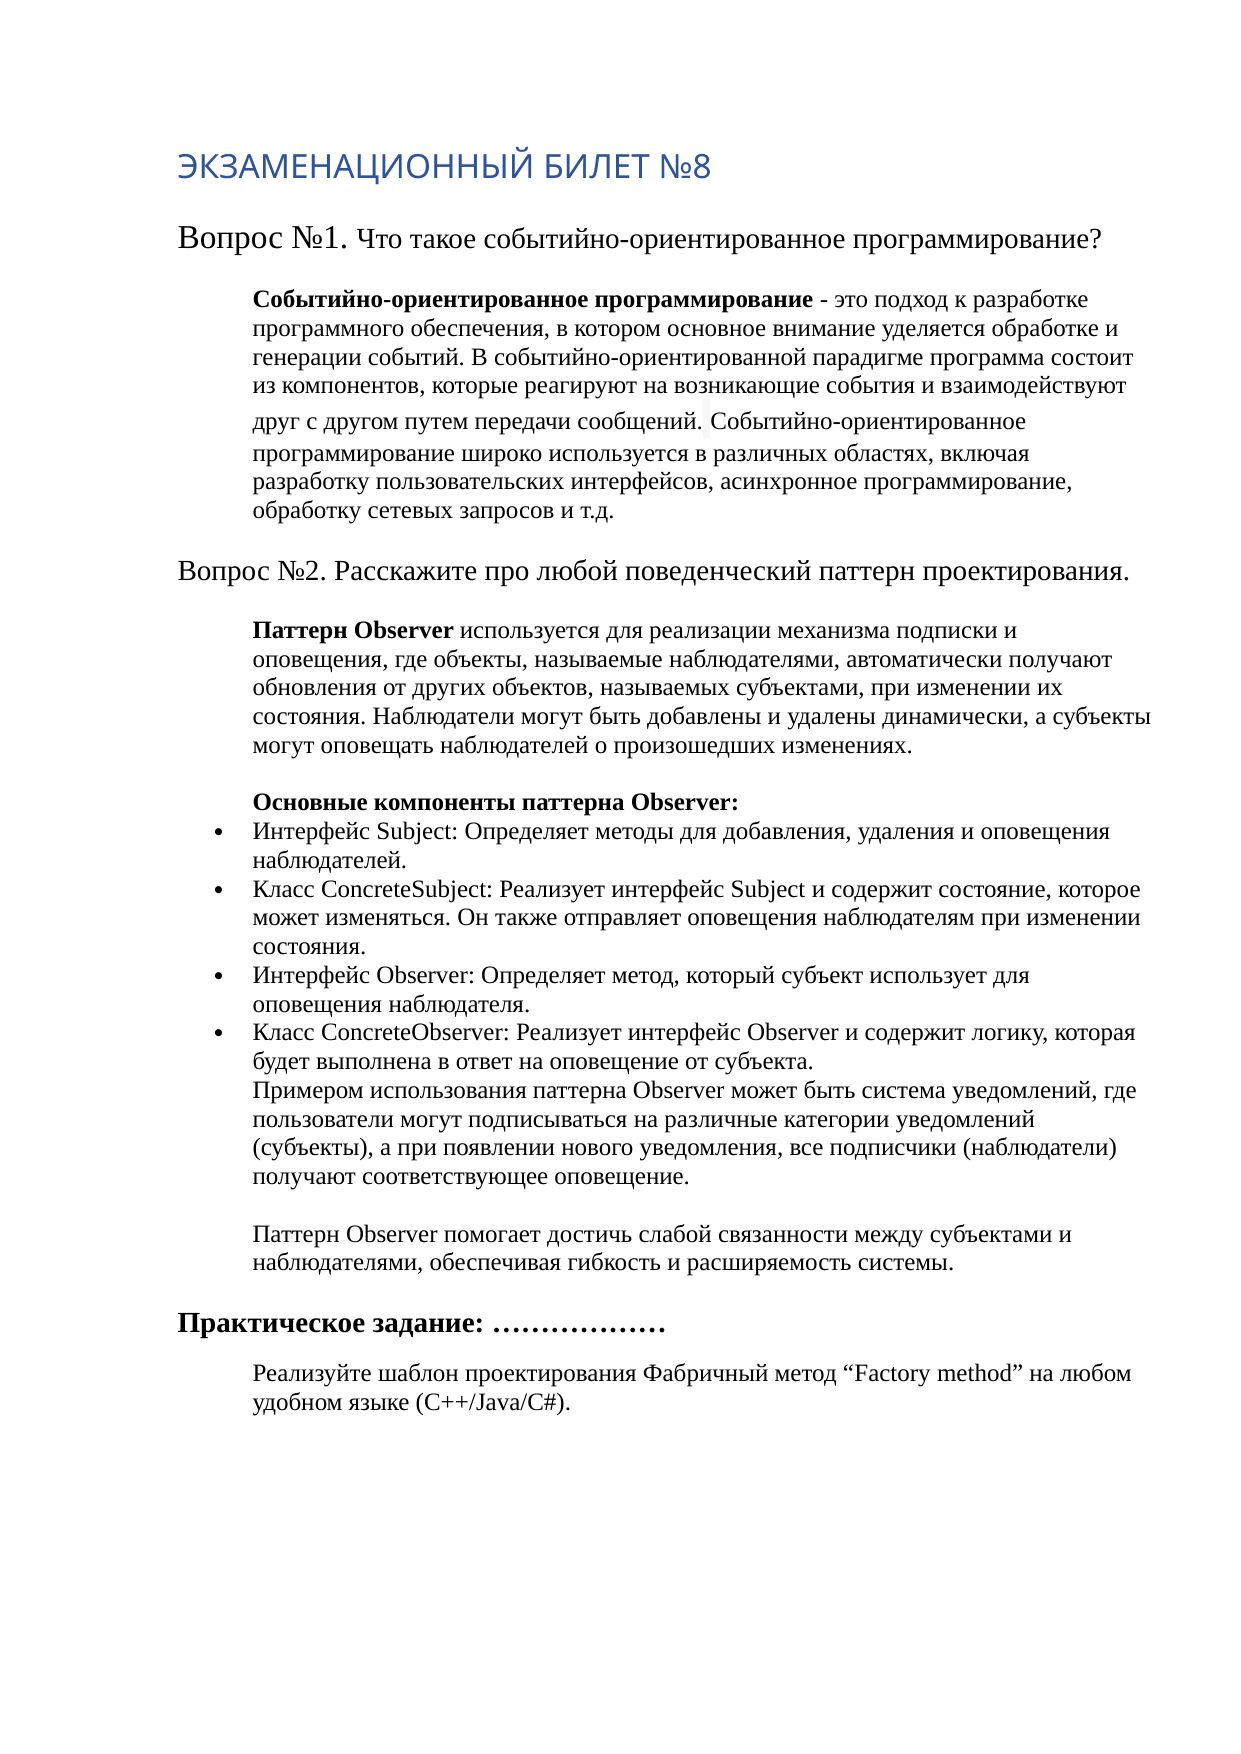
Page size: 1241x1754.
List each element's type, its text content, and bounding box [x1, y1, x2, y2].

text Вопрос №2. Расскажите про любой поведенческий паттерн проектирования. [177, 553, 1152, 586]
list Событийно-ориентированное программирование - это подход к разработке программного обеспечения, в котором основное внимание уделяется обработке и генерации событий. В событийно-ориентированной парадигме программа состоит из компонентов, которые реагируют на возникающие события и взаимодействуют друг с другом путем передачи сообщений. Событийно-ориентированное программирование широко используется в различных областях, включая разработку пользовательских интерфейсов, асинхронное программирование, обработку сетевых запросов и т.д. [252, 284, 1152, 524]
text Вопрос №1. Что такое событийно-ориентированное программирование? [177, 217, 1152, 256]
list Интерфейс Observer: Определяет метод, который субъект использует для оповещения наблюдателя. [215, 960, 1152, 1017]
subtitle ЭКЗАМЕНАЦИОННЫЙ БИЛЕТ №8 [177, 143, 1152, 188]
text Практическое задание: ……………… [177, 1305, 1152, 1338]
list Интерфейс Subject: Определяет методы для добавления, удаления и оповещения наблюдателей. [215, 816, 1152, 874]
list Примером использования паттерна Observer может быть система уведомлений, где пользователи могут подписываться на различные категории уведомлений (субъекты), а при появлении нового уведомления, все подписчики (наблюдатели) получают соответствующее оповещение. [252, 1075, 1152, 1190]
list Класс ConcreteSubject: Реализует интерфейс Subject и содержит состояние, которое может изменяться. Он также отправляет оповещения наблюдателям при изменении состояния. [215, 874, 1152, 960]
list Основные компоненты паттерна Observer: [252, 787, 1152, 816]
list Паттерн Observer используется для реализации механизма подписки и оповещения, где объекты, называемые наблюдателями, автоматически получают обновления от других объектов, называемых субъектами, при изменении их состояния. Наблюдатели могут быть добавлены и удалены динамически, а субъекты могут оповещать наблюдателей о произошедших изменениях. [252, 586, 1152, 759]
list Паттерн Observer помогает достичь слабой связанности между субъектами и наблюдателями, обеспечивая гибкость и расширяемость системы. [252, 1219, 1152, 1276]
list Класс ConcreteObserver: Реализует интерфейс Observer и содержит логику, которая будет выполнена в ответ на оповещение от субъекта. [215, 1017, 1152, 1075]
list Реализуйте шаблон проектирования Фабричный метод “Factory method” на любом удобном языке (С++/Java/C#). [252, 1358, 1152, 1415]
